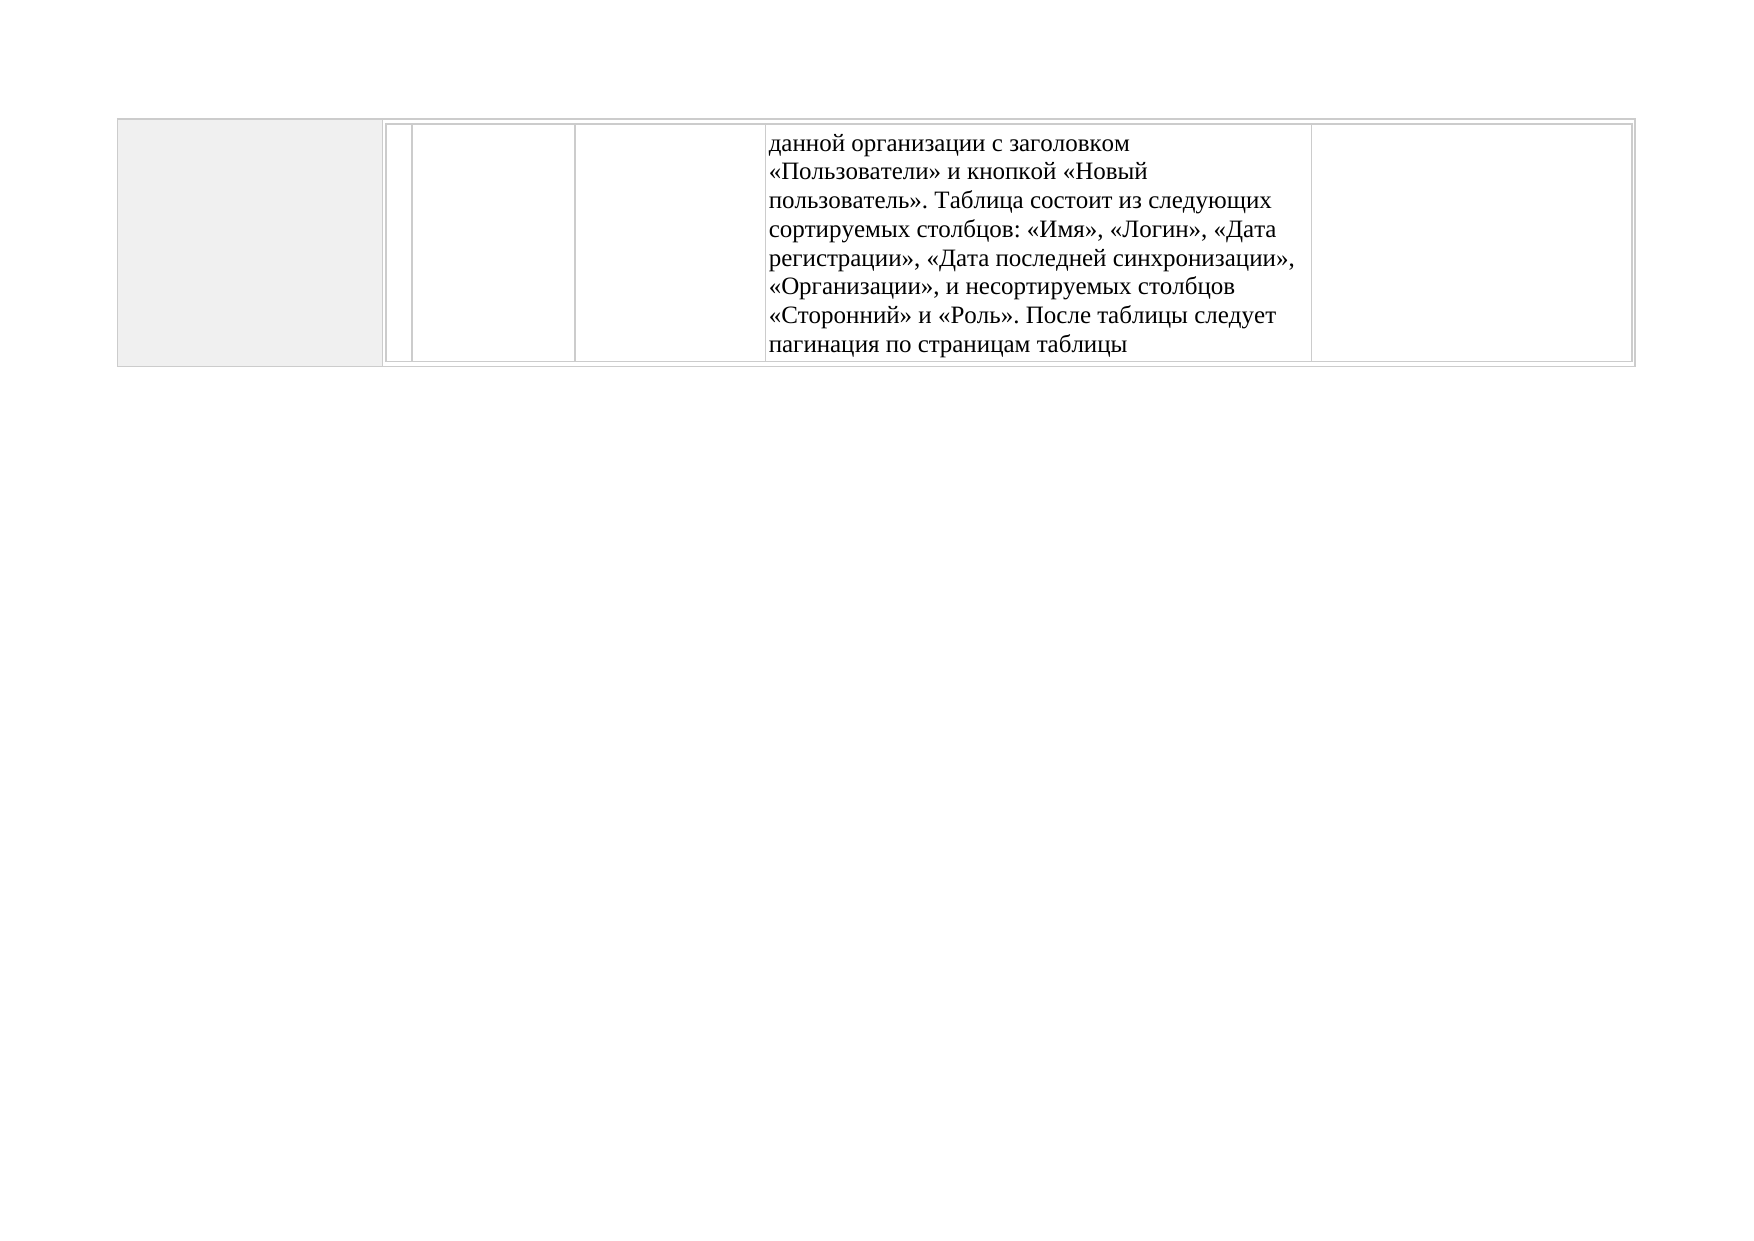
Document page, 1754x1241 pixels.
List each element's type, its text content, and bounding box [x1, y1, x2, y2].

table_cell Тестовый сценарий: [118, 120, 382, 366]
table_cell [383, 120, 1634, 366]
